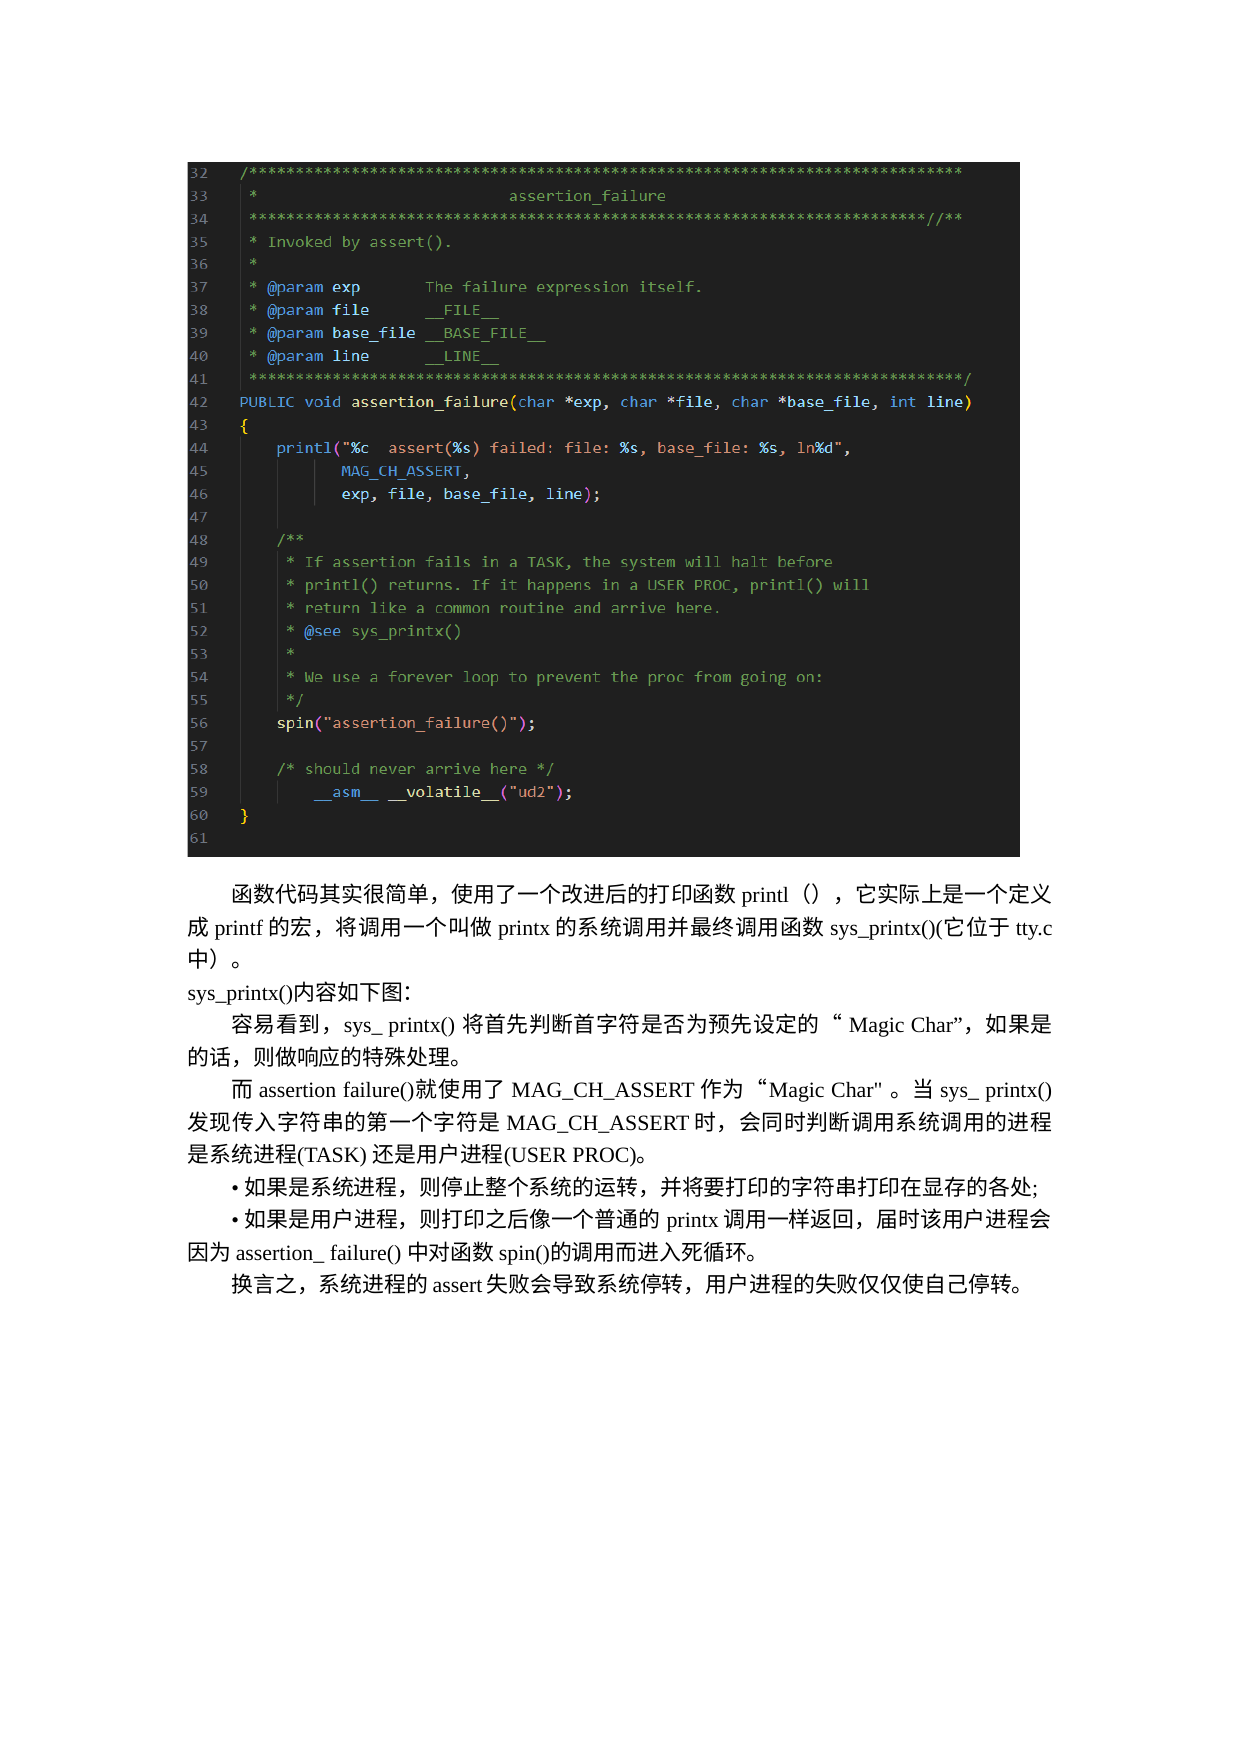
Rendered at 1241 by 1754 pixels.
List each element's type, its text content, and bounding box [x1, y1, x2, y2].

text • 如果是系统进程，则停止整个系统的运转，并将要打印的字符串打印在显存的各处; [187, 1169, 1053, 1202]
text 换言之，系统进程的assert失败会导致系统停转，用户进程的失败仅仅使自己停转。 [187, 1267, 1053, 1299]
text 函数代码其实很简单，使用了一个改进后的打印函数printl（），它实际上是一个定义成printf的宏，将调用一个叫做printx的系统调用并最终调用函数sys_printx()(它位于tty.c中）。 [187, 877, 1053, 974]
text 容易看到，sys_ printx() 将首先判断首字符是否为预先设定的“ Magic Char”，如果是的话，则做响应的特殊处理。 [187, 1007, 1053, 1072]
picture [187, 162, 1020, 857]
text 而assertion failure()就使用了MAG_CH_ASSERT作为“Magic Char" 。当sys_ printx() 发现传入字符串的第一个字符是MAG_CH_ASSERT时，会同时判断调用系统调用的进程是系统进程(TASK) 还是用户进程(USER PROC)。 [187, 1072, 1053, 1169]
text sys_printx()内容如下图： [187, 974, 1053, 1007]
text • 如果是用户进程，则打印之后像一个普通的printx调用一样返回，届时该用户进程会因为assertion_ failure() 中对函数spin()的调用而进入死循环。 [187, 1202, 1053, 1267]
